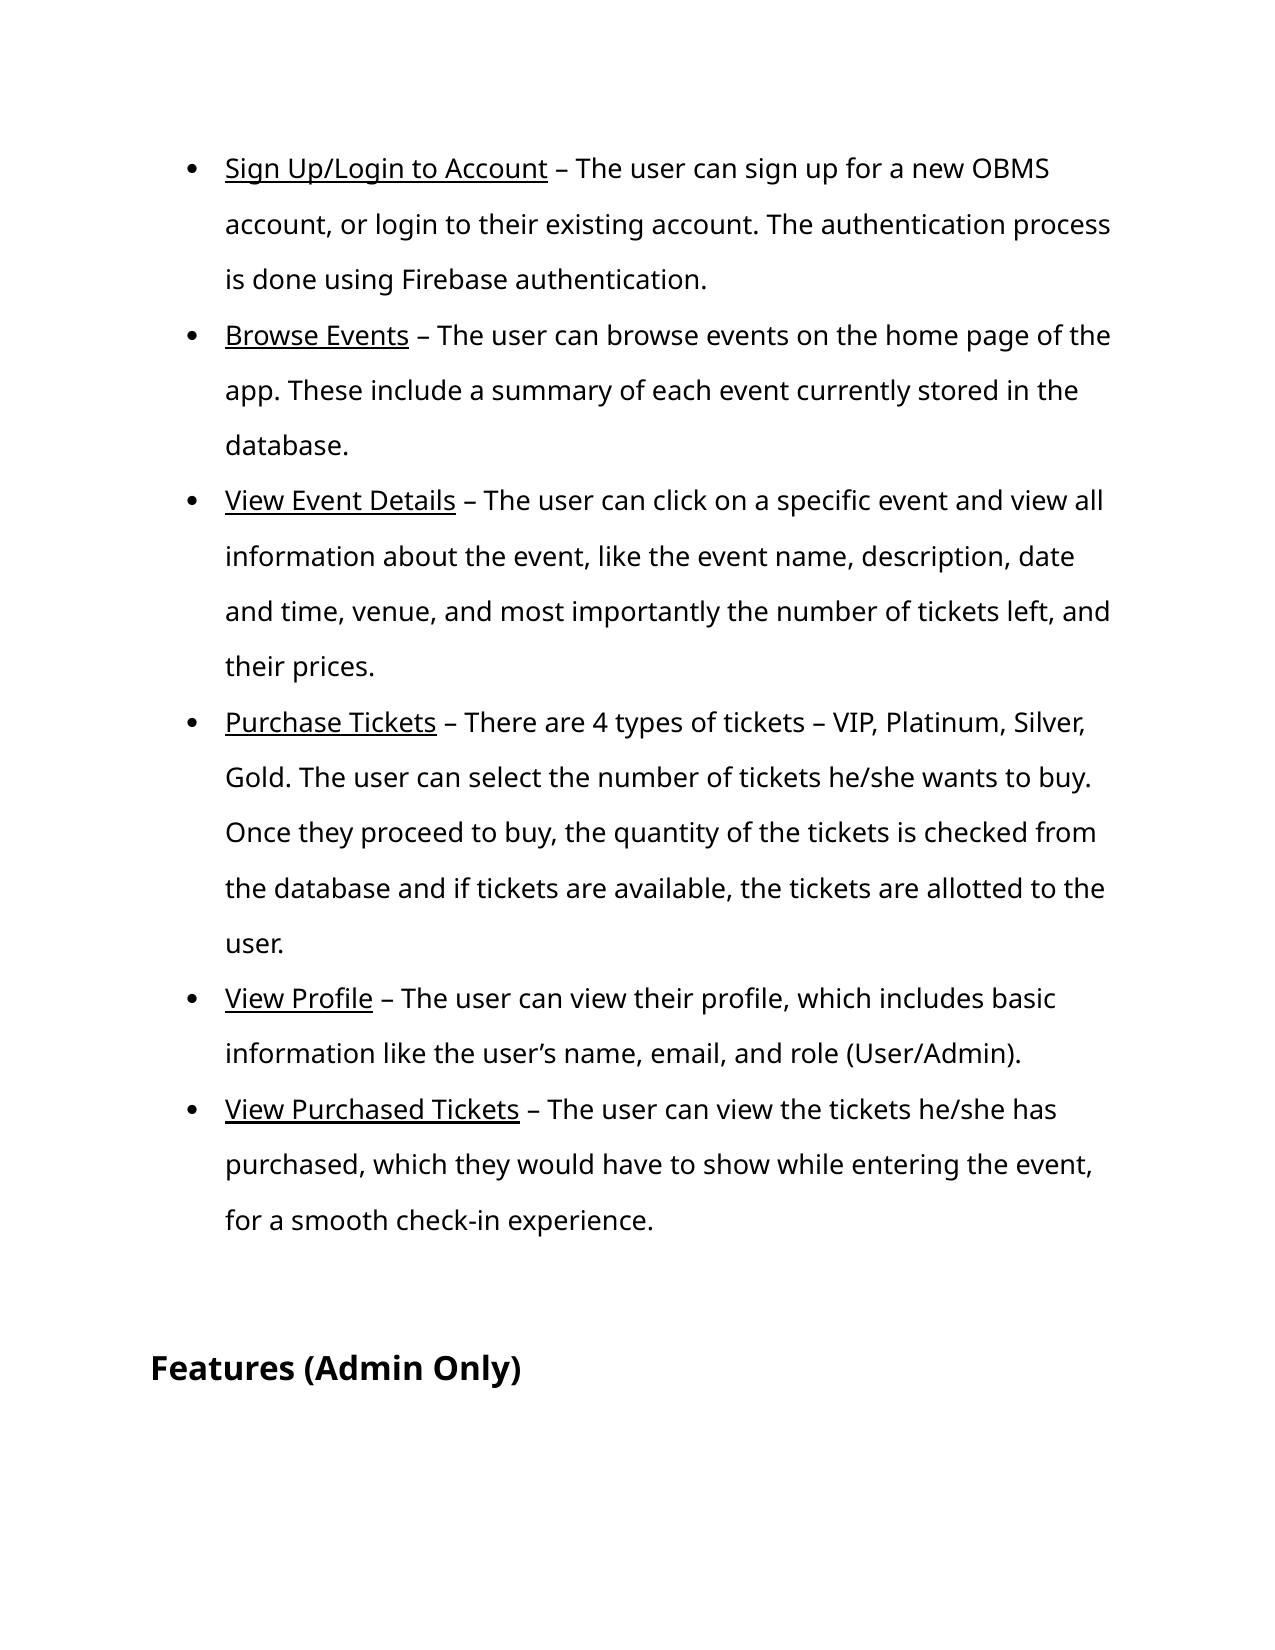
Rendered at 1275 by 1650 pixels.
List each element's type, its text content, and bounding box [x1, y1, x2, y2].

list View Profile – The user can view their profile, which includes basic information like the user’s name, email, and role (User/Admin). [187, 980, 1125, 1072]
list View Purchased Tickets – The user can view the tickets he/she has purchased, which they would have to show while entering the event, for a smooth check-in experience. [187, 1090, 1125, 1238]
list View Event Details – The user can click on a specific event and view all information about the event, like the event name, description, date and time, venue, and most importantly the number of tickets left, and their prices. [187, 482, 1125, 685]
list Sign Up/Login to Account – The user can sign up for a new OBMS account, or login to their existing account. The authentication process is done using Firebase authentication. [187, 150, 1125, 297]
list Browse Events – The user can browse events on the home page of the app. These include a summary of each event currently stored in the database. [187, 316, 1125, 463]
list Purchase Tickets – There are 4 types of tickets – VIP, Platinum, Silver, Gold. The user can select the number of tickets he/she wants to buy. Once they proceed to buy, the quantity of the tickets is checked from the database and if tickets are available, the tickets are allotted to the user. [187, 703, 1125, 961]
text Features (Admin Only) [150, 1345, 1125, 1390]
